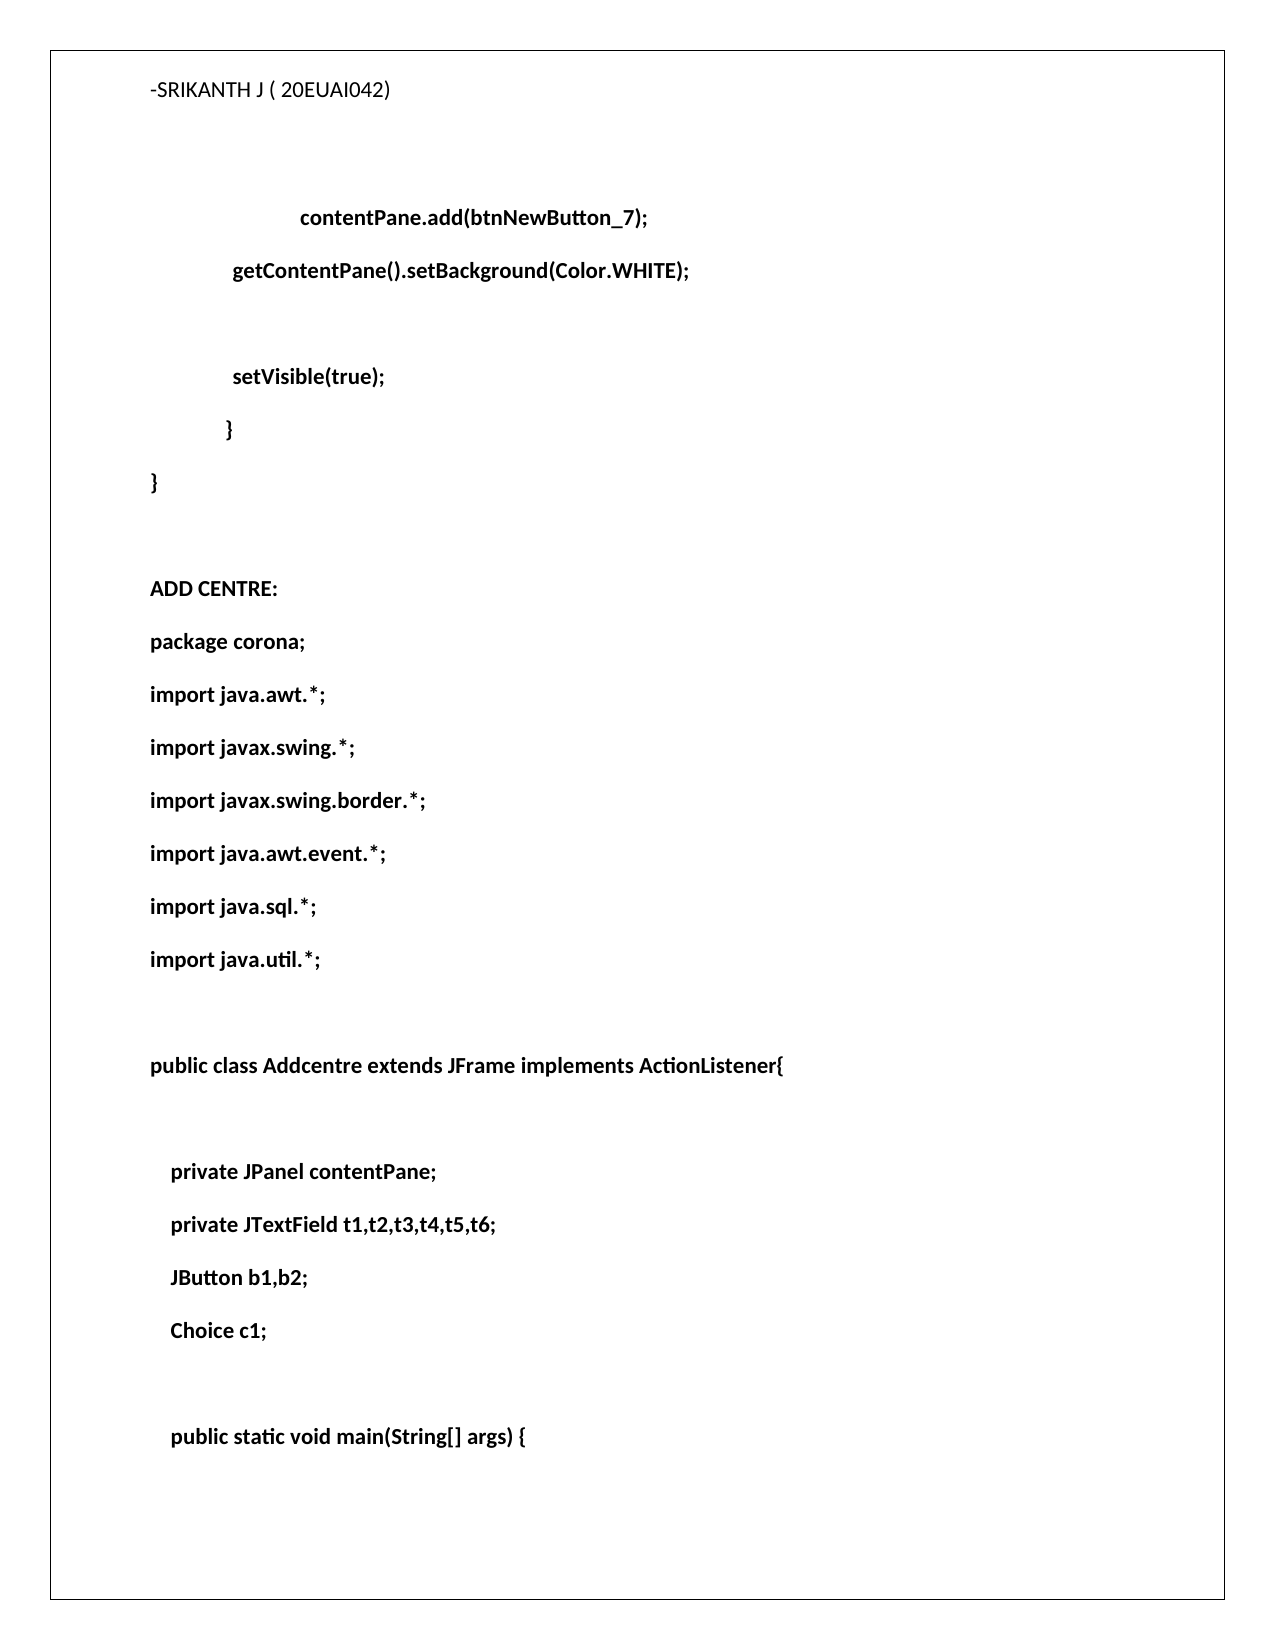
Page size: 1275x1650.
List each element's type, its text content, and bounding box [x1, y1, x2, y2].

text ADD CENTRE: [150, 574, 1125, 602]
text package corona; [150, 627, 1125, 655]
text import java.util.*; [150, 945, 1125, 973]
text import java.awt.event.*; [150, 839, 1125, 867]
text import java.awt.*; [150, 680, 1125, 708]
text JButton b1,b2; [150, 1263, 1125, 1291]
text getContentPane().setBackground(Color.WHITE); [150, 256, 1125, 284]
text setVisible(true); [150, 362, 1125, 390]
text } [150, 468, 1125, 496]
text import javax.swing.border.*; [150, 786, 1125, 814]
text contentPane.add(btnNewButton_7); [150, 203, 1125, 231]
text import javax.swing.*; [150, 733, 1125, 761]
text private JTextField t1,t2,t3,t4,t5,t6; [150, 1210, 1125, 1238]
text Choice c1; [150, 1316, 1125, 1344]
text import java.sql.*; [150, 892, 1125, 920]
text private JPanel contentPane; [150, 1157, 1125, 1185]
text public class Addcentre extends JFrame implements ActionListener{ [150, 1051, 1125, 1079]
text } [150, 415, 1125, 443]
text public static void main(String[] args) { [150, 1422, 1125, 1451]
